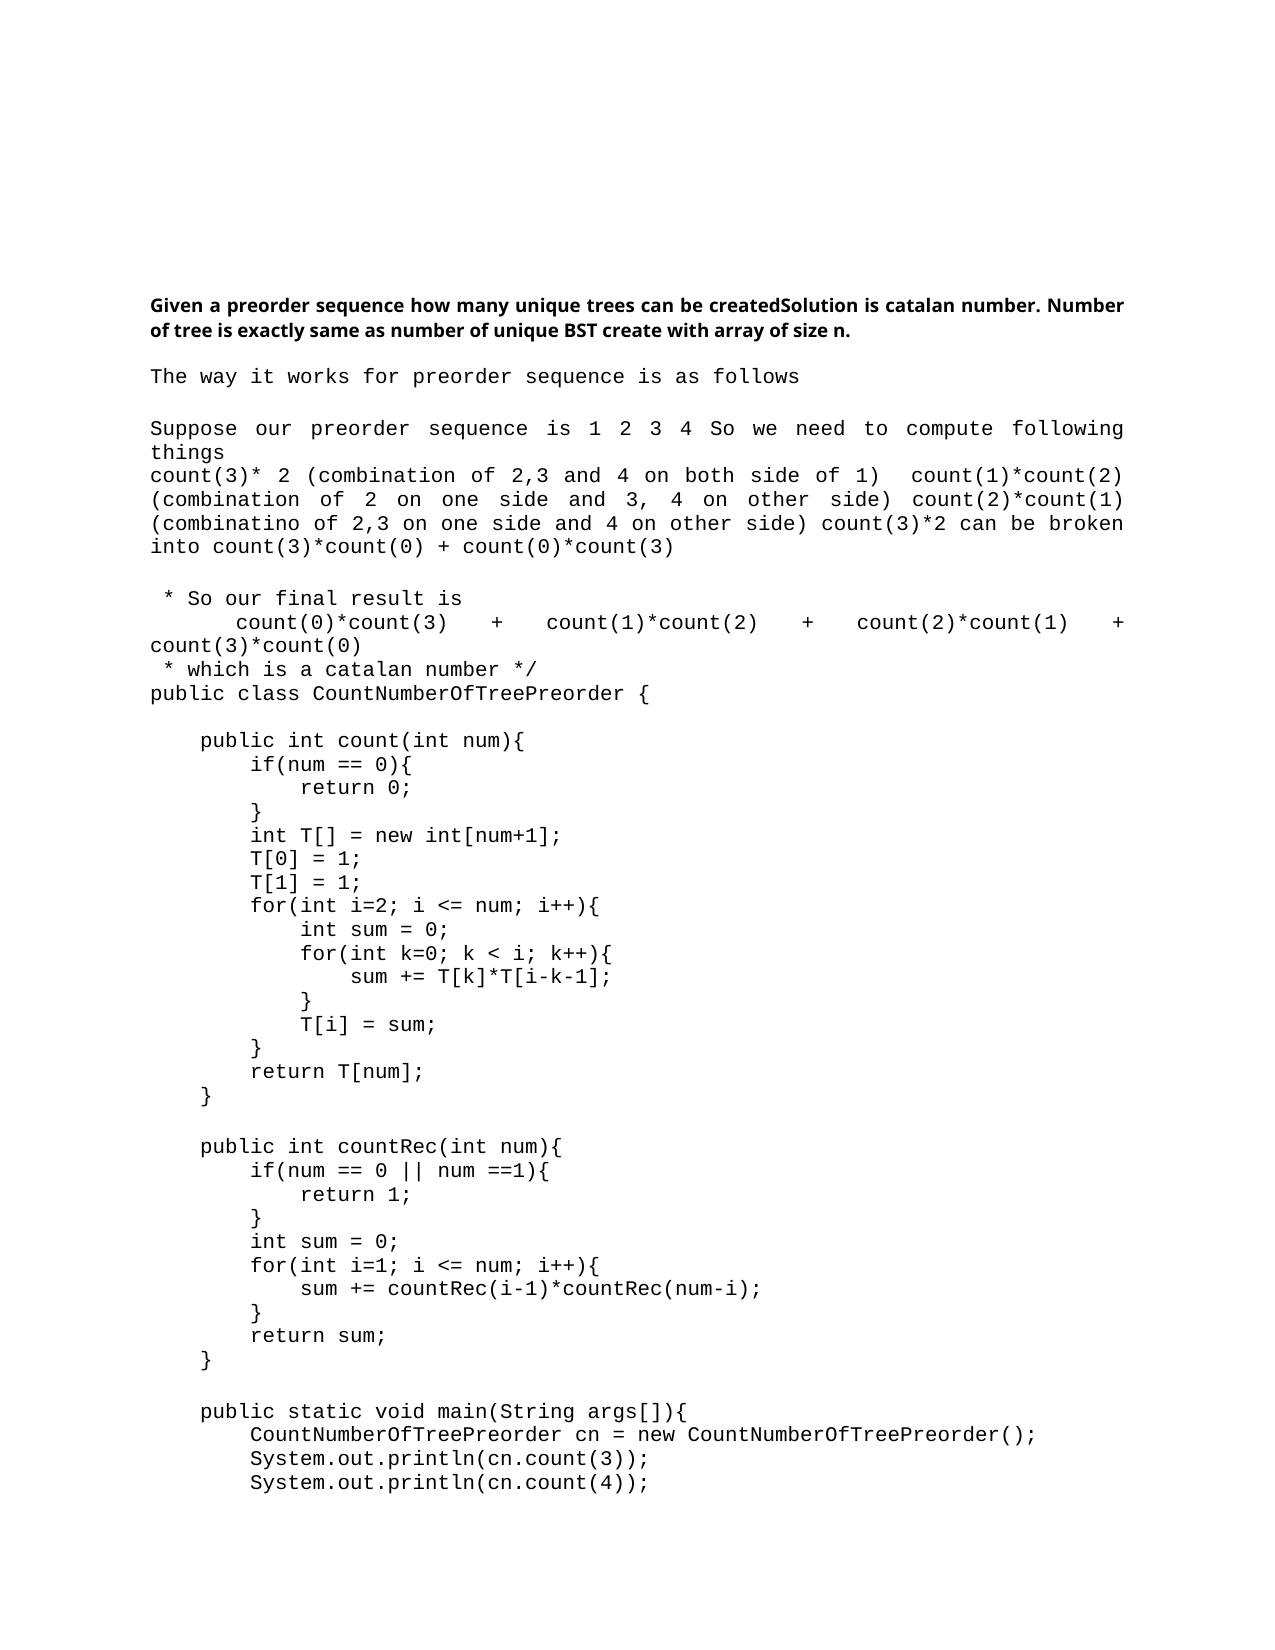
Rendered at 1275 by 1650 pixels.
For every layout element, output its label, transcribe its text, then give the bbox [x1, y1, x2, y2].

text The way it works for preorder sequence is as follows [150, 367, 1125, 390]
text System.out.println(cn.count(4)); [150, 1472, 1125, 1495]
text for(int i=1; i <= num; i++){ [150, 1254, 1125, 1278]
text return 0; [150, 777, 1125, 801]
text if(num == 0){ [150, 754, 1125, 777]
text int sum = 0; [150, 1231, 1125, 1254]
text int sum = 0; [150, 919, 1125, 943]
text for(int k=0; k < i; k++){ [150, 943, 1125, 966]
text return 1; [150, 1184, 1125, 1207]
text * which is a catalan number */ [150, 659, 1125, 683]
text } [150, 1037, 1125, 1061]
text } [150, 990, 1125, 1014]
text sum += T[k]*T[i-k-1]; [150, 966, 1125, 990]
text T[i] = sum; [150, 1014, 1125, 1037]
text Suppose our preorder sequence is 1 2 3 4 So we need to compute following things [150, 418, 1125, 466]
text System.out.println(cn.count(3)); [150, 1448, 1125, 1472]
text for(int i=2; i <= num; i++){ [150, 896, 1125, 919]
text T[0] = 1; [150, 848, 1125, 872]
text } [150, 1085, 1125, 1108]
text } [150, 1302, 1125, 1326]
text * So our final result is [150, 588, 1125, 612]
text count(3)* 2 (combination of 2,3 and 4 on both side of 1) count(1)*count(2) (combination of 2 on one side and 3, 4 on other side) count(2)*count(1) (combinatino of 2,3 on one side and 4 on other side) count(3)*2 can be broken into count(3)*count(0) + count(0)*count(3) [150, 466, 1125, 560]
text Given a preorder sequence how many unique trees can be createdSolution is catalan number. Number of tree is exactly same as number of unique BST create with array of size n. [150, 292, 1125, 343]
text } [150, 1349, 1125, 1373]
text T[1] = 1; [150, 872, 1125, 896]
text CountNumberOfTreePreorder cn = new CountNumberOfTreePreorder(); [150, 1424, 1125, 1448]
text public class CountNumberOfTreePreorder { [150, 683, 1125, 706]
text public int countRec(int num){ [150, 1136, 1125, 1160]
text count(0)*count(3) + count(1)*count(2) + count(2)*count(1) + count(3)*count(0) [150, 612, 1125, 659]
text return sum; [150, 1326, 1125, 1349]
text sum += countRec(i-1)*countRec(num-i); [150, 1278, 1125, 1302]
text return T[num]; [150, 1061, 1125, 1085]
text if(num == 0 || num ==1){ [150, 1160, 1125, 1184]
text int T[] = new int[num+1]; [150, 824, 1125, 848]
text public static void main(String args[]){ [150, 1401, 1125, 1424]
text public int count(int num){ [150, 730, 1125, 754]
text } [150, 1207, 1125, 1231]
text } [150, 801, 1125, 824]
